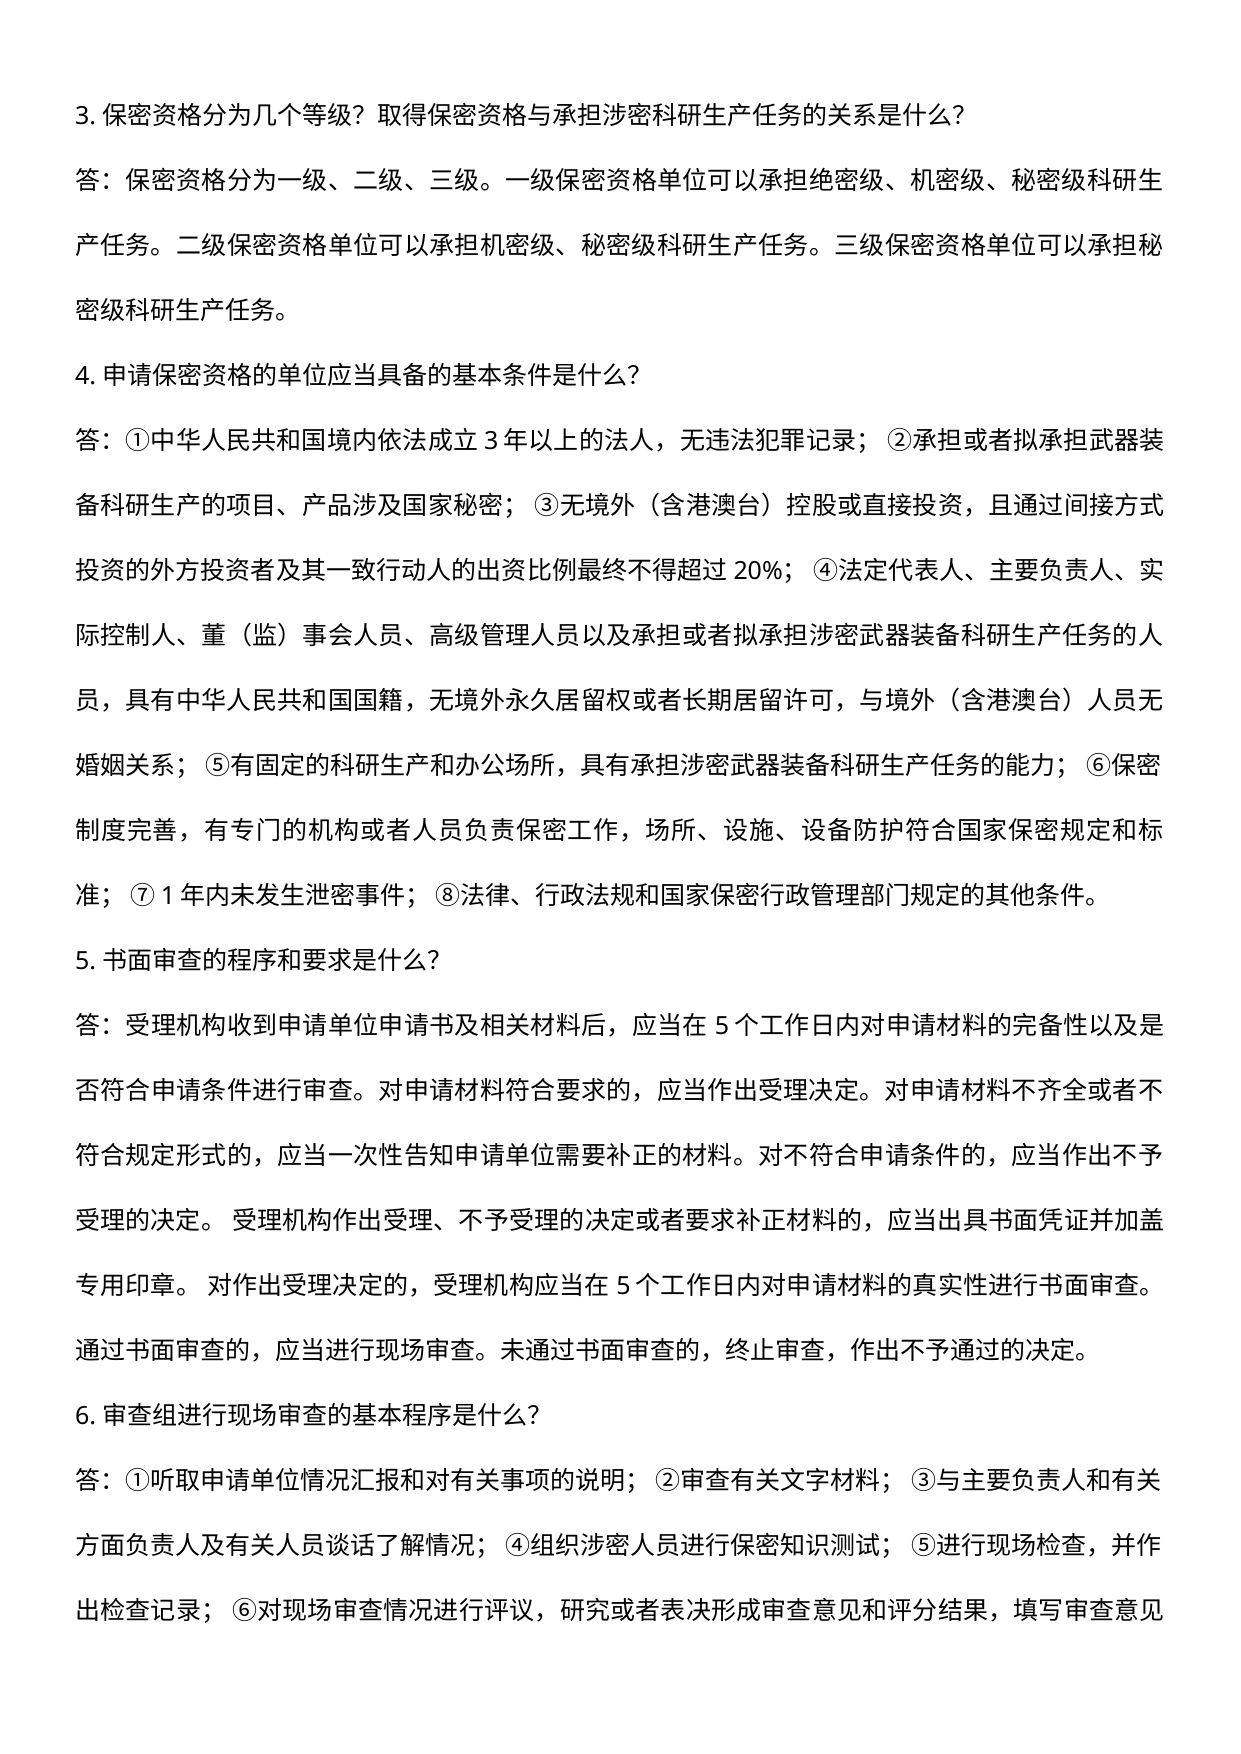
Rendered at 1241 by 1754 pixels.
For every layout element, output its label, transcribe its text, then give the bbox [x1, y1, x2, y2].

text 4. 申请保密资格的单位应当具备的基本条件是什么？ [75, 341, 1165, 406]
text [75, 1446, 1165, 1641]
text 答：受理机构收到申请单位申请书及相关材料后，应当在5个工作日内对申请材料的完备性以及是否符合申请条件进行审查。对申请材料符合要求的，应当作出受理决定。对申请材料不齐全或者不符合规定形式的，应当一次性告知申请单位需要补正的材料。对不符合申请条件的，应当作出不予受理的决定。 受理机构作出受理、不予受理的决定或者要求补正材料的，应当出具书面凭证并加盖专用印章。 对作出受理决定的，受理机构应当在5个工作日内对申请材料的真实性进行书面审查。通过书面审查的，应当进行现场审查。未通过书面审查的，终止审查，作出不予通过的决定。 [75, 991, 1165, 1381]
text 5. 书面审查的程序和要求是什么？ [75, 926, 1165, 991]
text 答：①中华人民共和国境内依法成立3年以上的法人，无违法犯罪记录； ②承担或者拟承担武器装备科研生产的项目、产品涉及国家秘密； ③无境外（含港澳台）控股或直接投资，且通过间接方式投资的外方投资者及其一致行动人的出资比例最终不得超过20%； ④法定代表人、主要负责人、实际控制人、董（监）事会人员、高级管理人员以及承担或者拟承担涉密武器装备科研生产任务的人员，具有中华人民共和国国籍，无境外永久居留权或者长期居留许可，与境外（含港澳台）人员无婚姻关系； ⑤有固定的科研生产和办公场所，具有承担涉密武器装备科研生产任务的能力； ⑥保密制度完善，有专门的机构或者人员负责保密工作，场所、设施、设备防护符合国家保密规定和标准； ⑦1年内未发生泄密事件； ⑧法律、行政法规和国家保密行政管理部门规定的其他条件。 [75, 406, 1165, 926]
text 答：保密资格分为一级、二级、三级。一级保密资格单位可以承担绝密级、机密级、秘密级科研生产任务。二级保密资格单位可以承担机密级、秘密级科研生产任务。三级保密资格单位可以承担秘密级科研生产任务。 [75, 146, 1165, 341]
text 3. 保密资格分为几个等级？取得保密资格与承担涉密科研生产任务的关系是什么？ [75, 81, 1165, 146]
text 6. 审查组进行现场审查的基本程序是什么？ [75, 1381, 1165, 1446]
